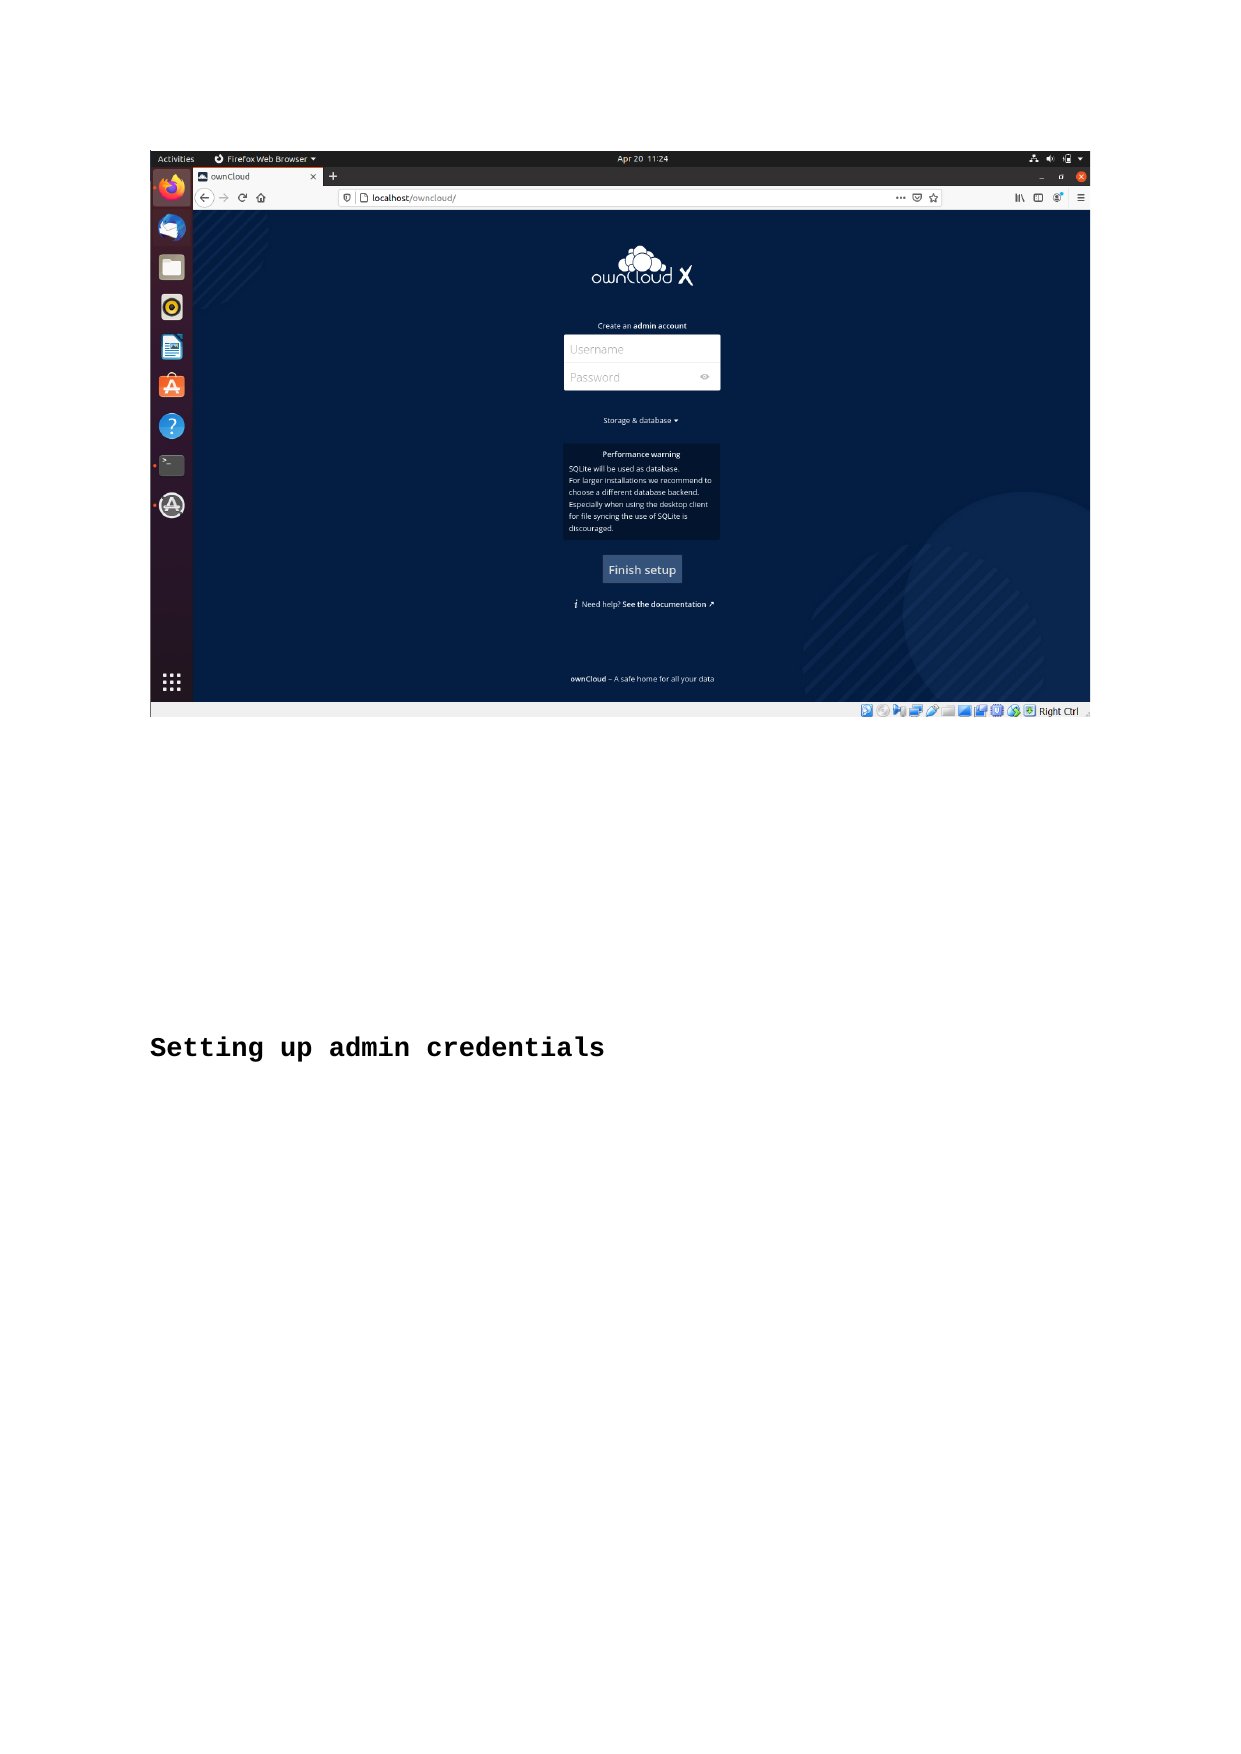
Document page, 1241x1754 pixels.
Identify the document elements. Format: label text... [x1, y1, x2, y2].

picture [150, 150, 1091, 717]
text Setting up admin credentials [150, 1034, 1090, 1064]
